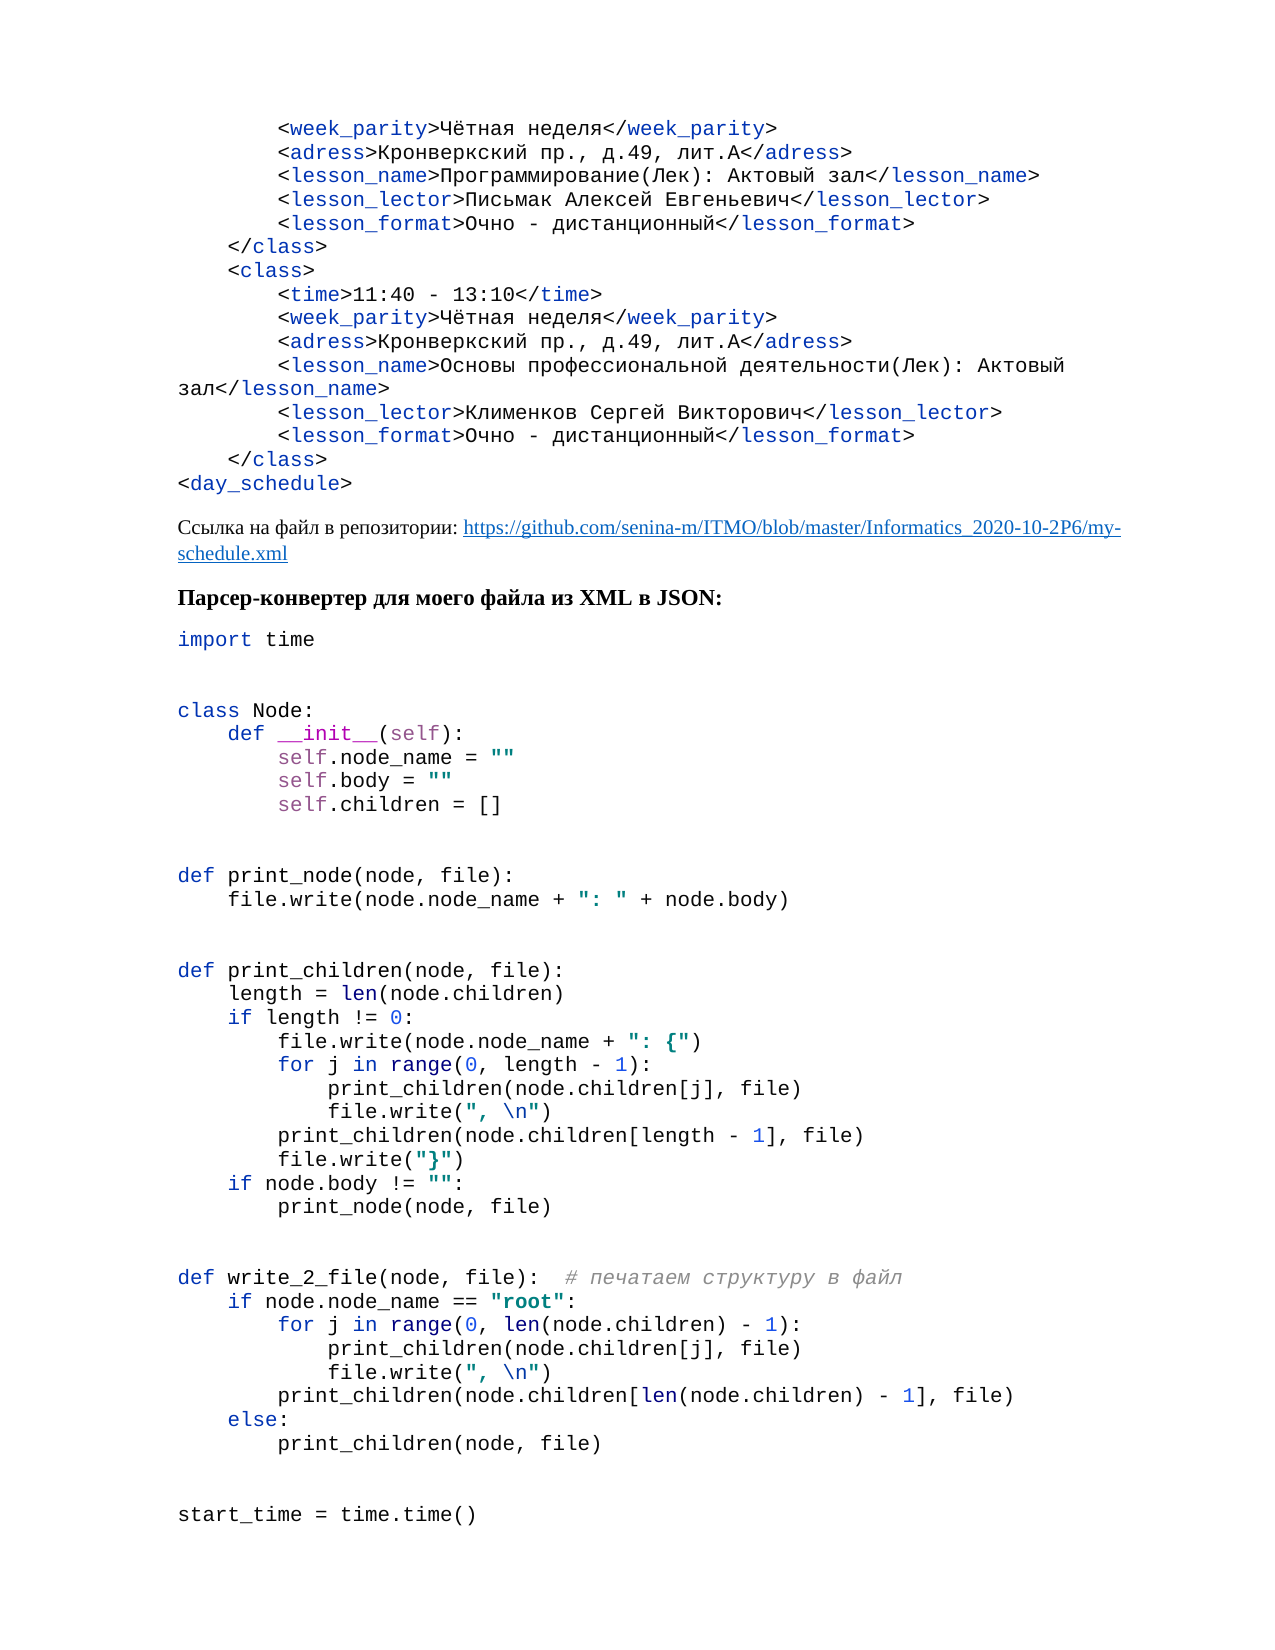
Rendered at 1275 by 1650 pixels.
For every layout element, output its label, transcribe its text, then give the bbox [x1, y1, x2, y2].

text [177, 629, 1186, 1527]
text Парсер-конвертер для моего файла из XML в JSON: [177, 583, 1226, 610]
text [177, 118, 1186, 473]
text Ссылка на файл в репозитории: https://github.com/senina-m/ITMO/blob/master/Informatics_2020-10-2P6/my-schedule.xml [177, 515, 1226, 565]
text <day_schedule> [177, 473, 1226, 496]
